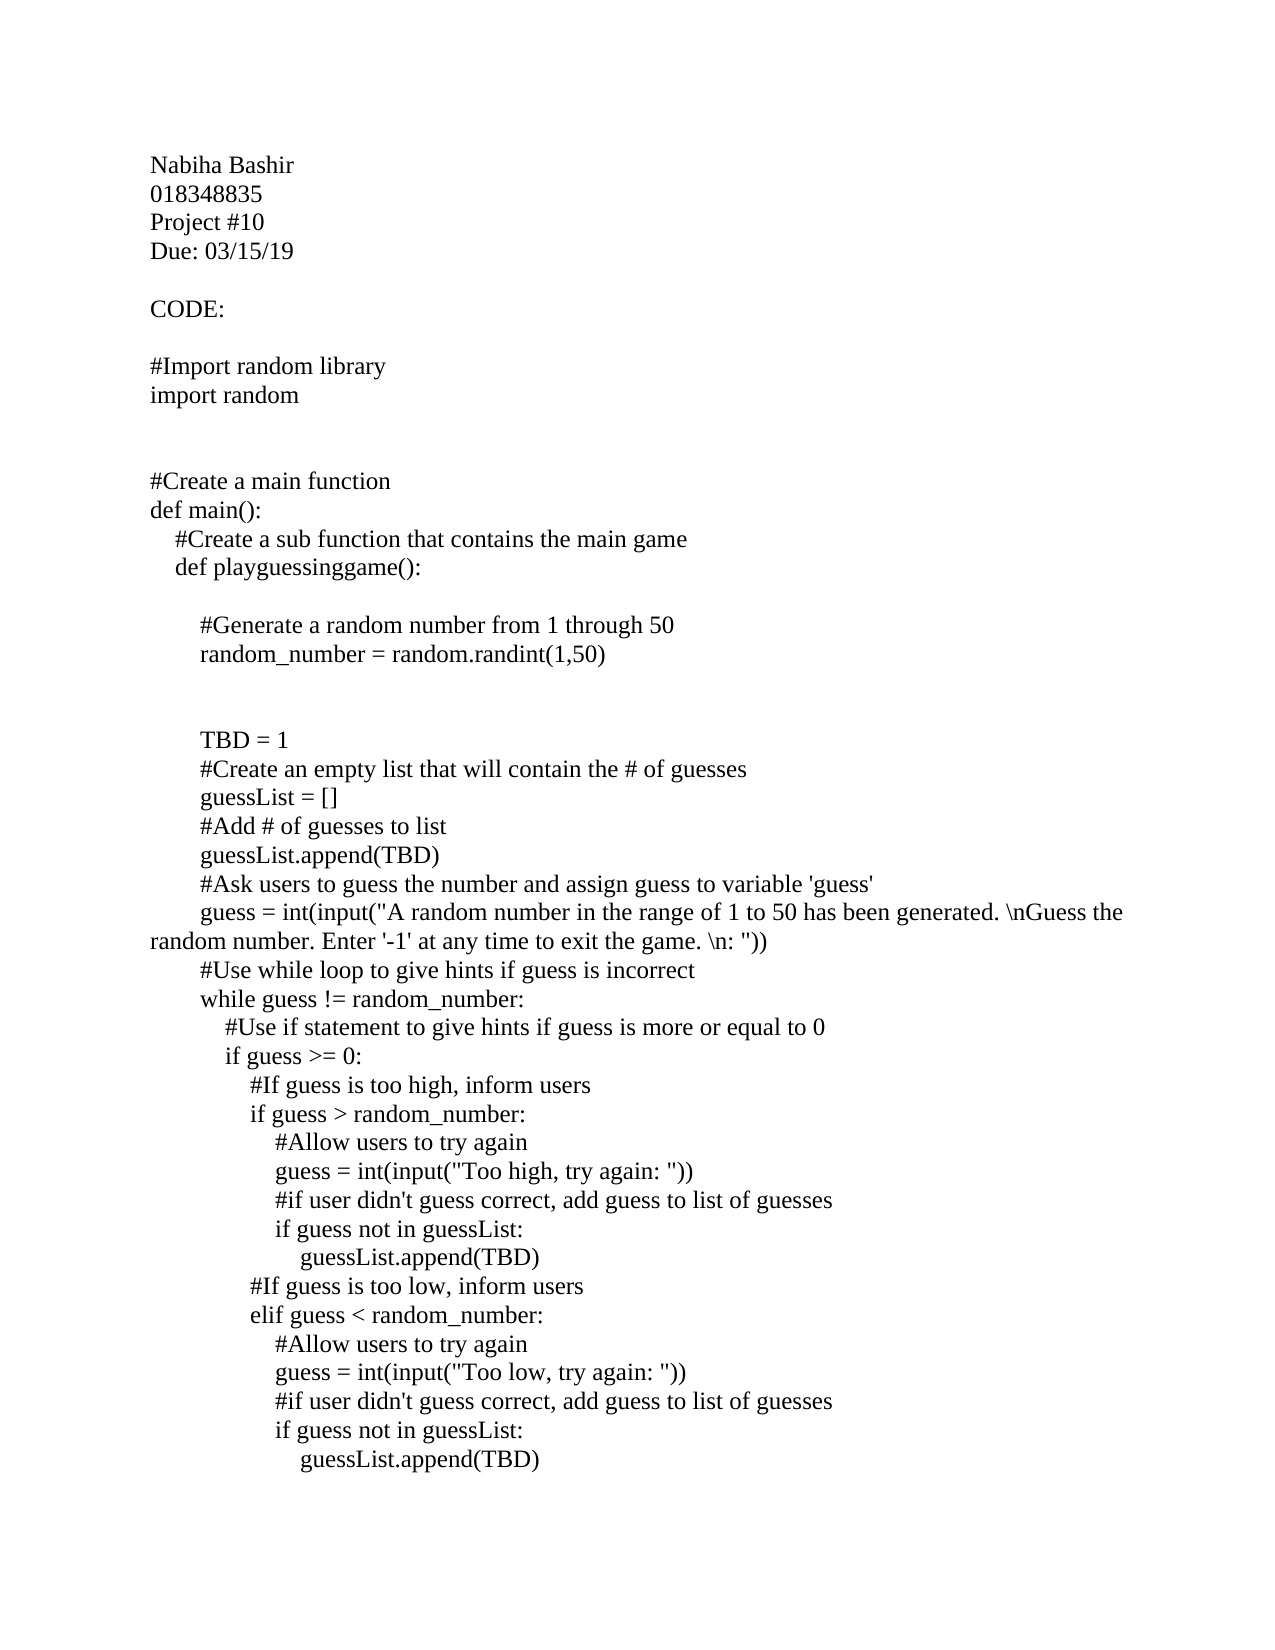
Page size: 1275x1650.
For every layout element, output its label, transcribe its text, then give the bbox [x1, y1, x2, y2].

text #if user didn't guess correct, add guess to list of guesses [150, 1386, 1125, 1415]
text if guess not in guessList: [150, 1214, 1125, 1242]
text def playguessinggame(): [150, 552, 1125, 581]
text #Create an empty list that will contain the # of guesses [150, 754, 1125, 782]
text #Use while loop to give hints if guess is incorrect [150, 955, 1125, 984]
text if guess >= 0: [150, 1041, 1125, 1070]
text Nabiha Bashir [150, 150, 1125, 179]
text #Generate a random number from 1 through 50 [150, 610, 1125, 639]
text Due: 03/15/19 [150, 236, 1125, 265]
text elif guess < random_number: [150, 1300, 1125, 1329]
text random_number = random.randint(1,50) [150, 639, 1125, 667]
text guess = int(input("A random number in the range of 1 to 50 has been generated. \nGuess the random number. Enter '-1' at any time to exit the game. \n: ")) [150, 897, 1125, 955]
text Project #10 [150, 207, 1125, 236]
text #Import random library [150, 351, 1125, 380]
text def main(): [150, 495, 1125, 524]
text while guess != random_number: [150, 984, 1125, 1012]
text guessList = [] [150, 782, 1125, 811]
text #Ask users to guess the number and assign guess to variable 'guess' [150, 869, 1125, 897]
text CODE: [150, 294, 1125, 322]
text #if user didn't guess correct, add guess to list of guesses [150, 1185, 1125, 1214]
text guess = int(input("Too high, try again: ")) [150, 1156, 1125, 1185]
text if guess not in guessList: [150, 1415, 1125, 1444]
text #Add # of guesses to list [150, 811, 1125, 840]
text if guess > random_number: [150, 1099, 1125, 1127]
text guessList.append(TBD) [150, 1444, 1125, 1472]
text #Allow users to try again [150, 1329, 1125, 1357]
text #Allow users to try again [150, 1127, 1125, 1156]
text 018348835 [150, 179, 1125, 207]
text #Use if statement to give hints if guess is more or equal to 0 [150, 1012, 1125, 1041]
text guessList.append(TBD) [150, 840, 1125, 869]
text #Create a sub function that contains the main game [150, 524, 1125, 552]
text #Create a main function [150, 466, 1125, 495]
text TBD = 1 [150, 725, 1125, 754]
text guessList.append(TBD) [150, 1242, 1125, 1271]
text guess = int(input("Too low, try again: ")) [150, 1357, 1125, 1386]
text #If guess is too low, inform users [150, 1271, 1125, 1300]
text import random [150, 380, 1125, 409]
text #If guess is too high, inform users [150, 1070, 1125, 1099]
